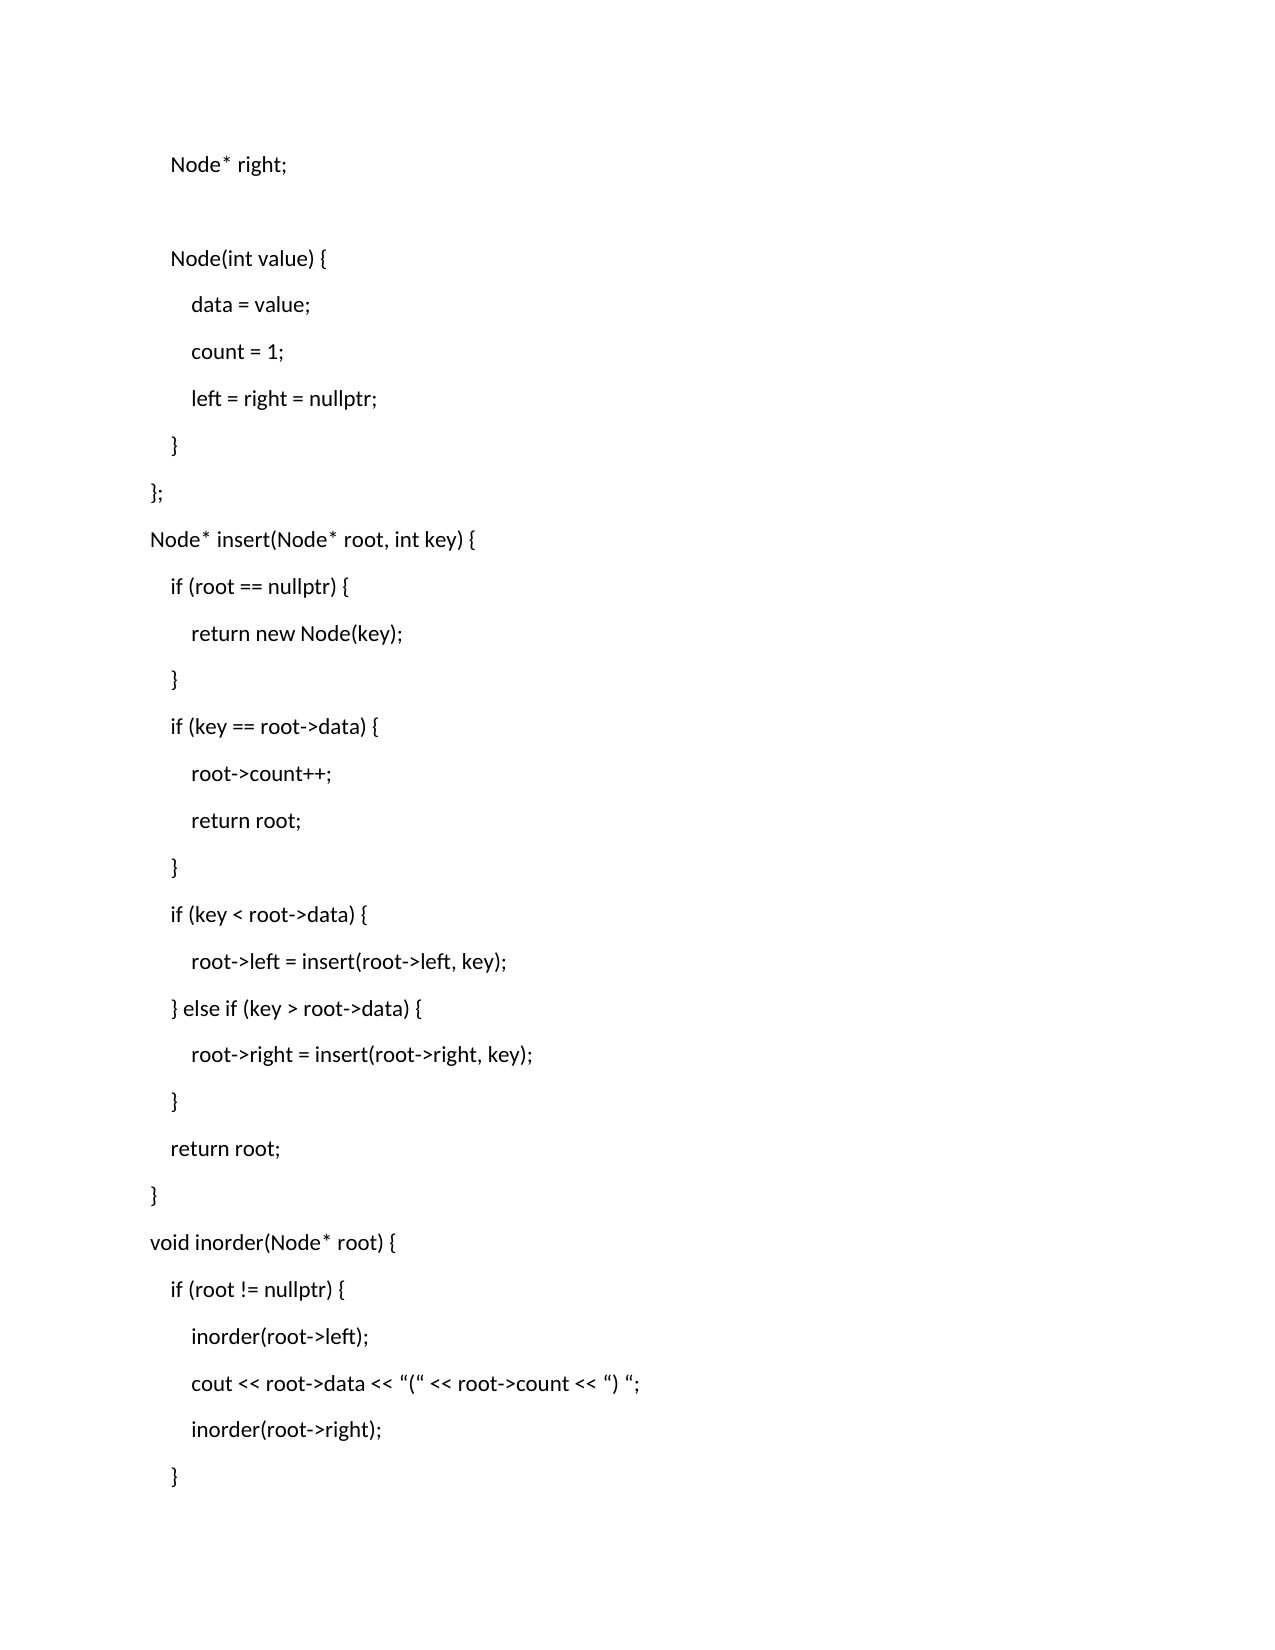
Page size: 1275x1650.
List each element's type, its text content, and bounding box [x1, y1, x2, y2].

text } [150, 1181, 1125, 1209]
text return new Node(key); [150, 619, 1125, 647]
text inorder(root->right); [150, 1416, 1125, 1444]
text } [150, 431, 1125, 459]
text count = 1; [150, 337, 1125, 366]
text root->right = insert(root->right, key); [150, 1041, 1125, 1069]
text return root; [150, 1134, 1125, 1162]
text return root; [150, 806, 1125, 834]
text Node(int value) { [150, 244, 1125, 272]
text cout << root->data << “(“ << root->count << “) “; [150, 1369, 1125, 1397]
text } else if (key > root->data) { [150, 994, 1125, 1022]
text } [150, 1462, 1125, 1491]
text Node* right; [150, 150, 1125, 178]
text inorder(root->left); [150, 1322, 1125, 1350]
text } [150, 666, 1125, 694]
text } [150, 1087, 1125, 1116]
text data = value; [150, 291, 1125, 319]
text void inorder(Node* root) { [150, 1228, 1125, 1256]
text }; [150, 478, 1125, 506]
text root->count++; [150, 759, 1125, 787]
text Node* insert(Node* root, int key) { [150, 525, 1125, 553]
text root->left = insert(root->left, key); [150, 947, 1125, 975]
text left = right = nullptr; [150, 384, 1125, 412]
text if (root != nullptr) { [150, 1275, 1125, 1303]
text } [150, 853, 1125, 881]
text if (key < root->data) { [150, 900, 1125, 928]
text if (key == root->data) { [150, 712, 1125, 741]
text if (root == nullptr) { [150, 572, 1125, 600]
